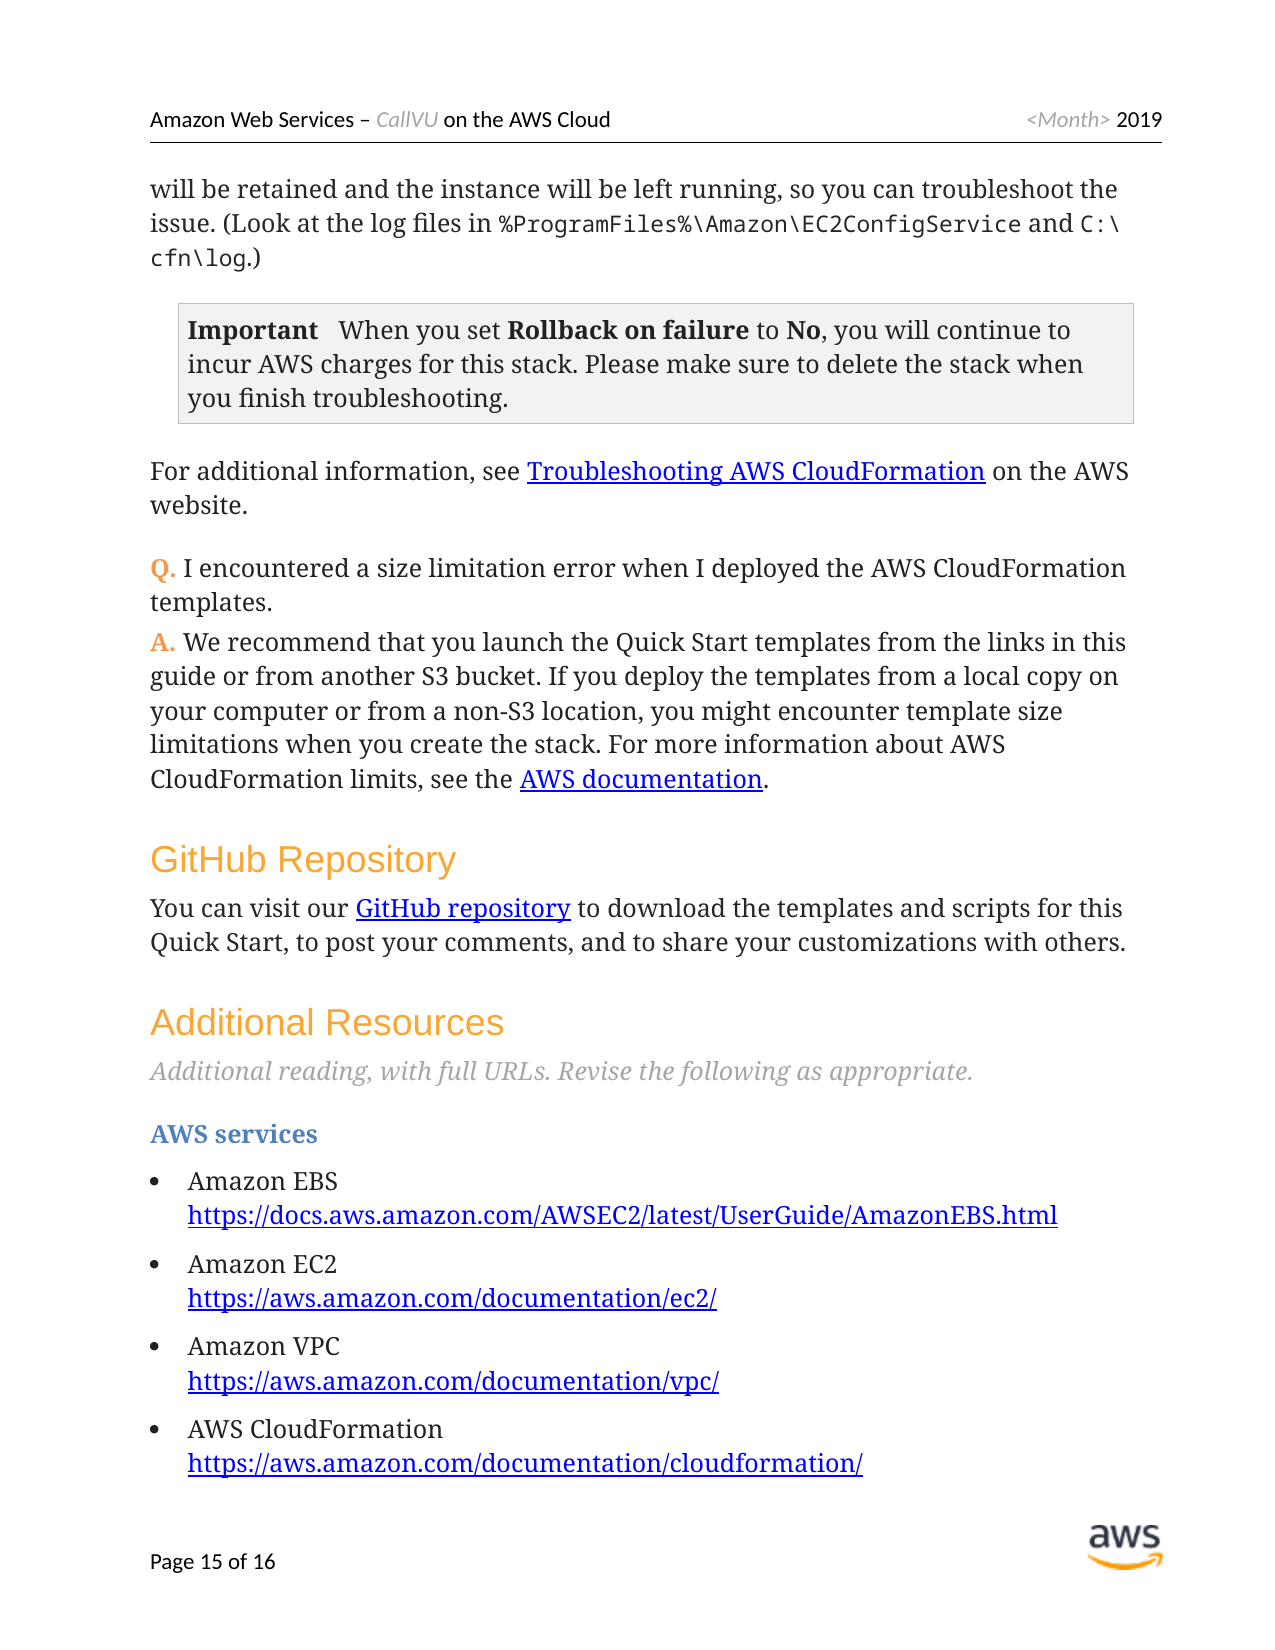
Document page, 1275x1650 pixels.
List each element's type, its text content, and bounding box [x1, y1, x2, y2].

subtitle Additional Resources [150, 1000, 1162, 1043]
text AWS services [150, 1117, 1162, 1151]
subtitle GitHub Repository [150, 837, 1162, 880]
list Amazon VPC https://aws.amazon.com/documentation/vpc/ [150, 1329, 1162, 1397]
text Important When you set Rollback on failure to No, you will continue to incur AWS charges for this stack. Please make sure to delete the stack when you finish troubleshooting. [179, 304, 1133, 423]
text A. We recommend that you launch the Quick Start templates from the links in this guide or from another S3 bucket. If you deploy the templates from a local copy on your computer or from a non-S3 location, you might encounter template size limitations when you create the stack. For more information about AWS CloudFormation limits, see the AWS documentation. [150, 625, 1162, 795]
picture [1087, 1525, 1163, 1570]
text For additional information, see Troubleshooting AWS CloudFormation on the AWS website. [150, 453, 1162, 521]
list Amazon EC2 https://aws.amazon.com/documentation/ec2/ [150, 1246, 1162, 1314]
list Amazon EBS https://docs.aws.amazon.com/AWSEC2/latest/UserGuide/AmazonEBS.html [150, 1164, 1162, 1232]
text Additional reading, with full URLs. Revise the following as appropriate. [150, 1054, 1162, 1088]
text You can visit our GitHub repository to download the templates and scripts for this Quick Start, to post your comments, and to share your customizations with others. [150, 891, 1162, 959]
list AWS CloudFormation https://aws.amazon.com/documentation/cloudformation/ [150, 1412, 1162, 1480]
text Q. I encountered a size limitation error when I deployed the AWS CloudFormation templates. [150, 551, 1162, 619]
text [150, 172, 1162, 274]
